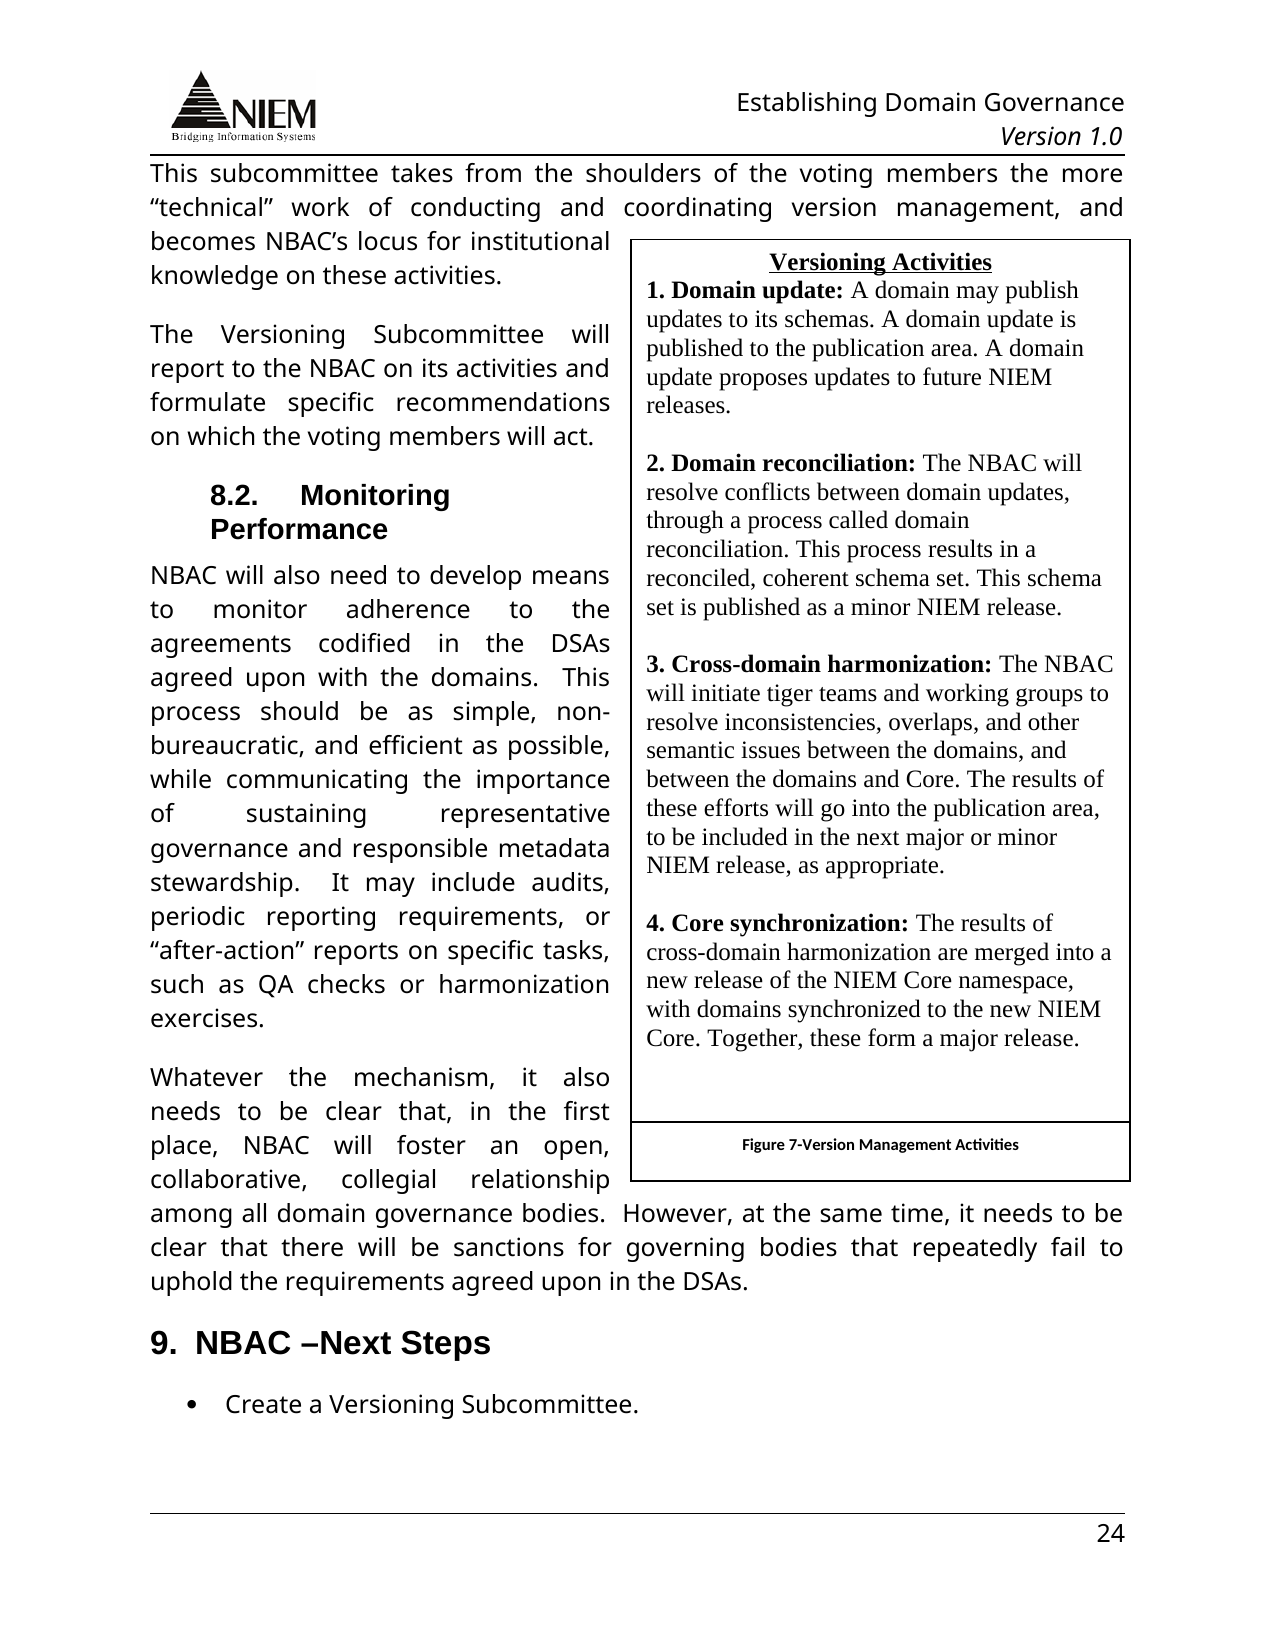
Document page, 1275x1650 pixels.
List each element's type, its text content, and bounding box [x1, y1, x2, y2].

text NBAC will also need to develop means to monitor adherence to the agreements codified in the DSAs agreed upon with the domains. This process should be as simple, non-bureaucratic, and efficient as possible, while communicating the importance of sustaining representative governance and responsible metadata stewardship. It may include audits, periodic reporting requirements, or “after-action” reports on specific tasks, such as QA checks or harmonization exercises. [150, 558, 630, 1034]
subtitle Monitoring Performance [210, 478, 630, 545]
list Create a Versioning Subcommittee. [187, 1386, 1125, 1421]
text The Versioning Subcommittee will report to the NBAC on its activities and formulate specific recommendations on which the voting members will act. [150, 317, 630, 453]
subtitle NBAC –Next Steps [150, 1323, 1125, 1361]
text This subcommittee takes from the shoulders of the voting members the more “technical” work of conducting and coordinating version management, and becomes NBAC’s locus for institutional knowledge on these activities. [150, 156, 1125, 292]
text Whatever the mechanism, it also needs to be clear that, in the first place, NBAC will foster an open, collaborative, collegial relationship among all domain governance bodies. However, at the same time, it needs to be clear that there will be sanctions for governing bodies that repeatedly fail to uphold the requirements agreed upon in the DSAs. [150, 1059, 1125, 1298]
picture [153, 69, 319, 142]
